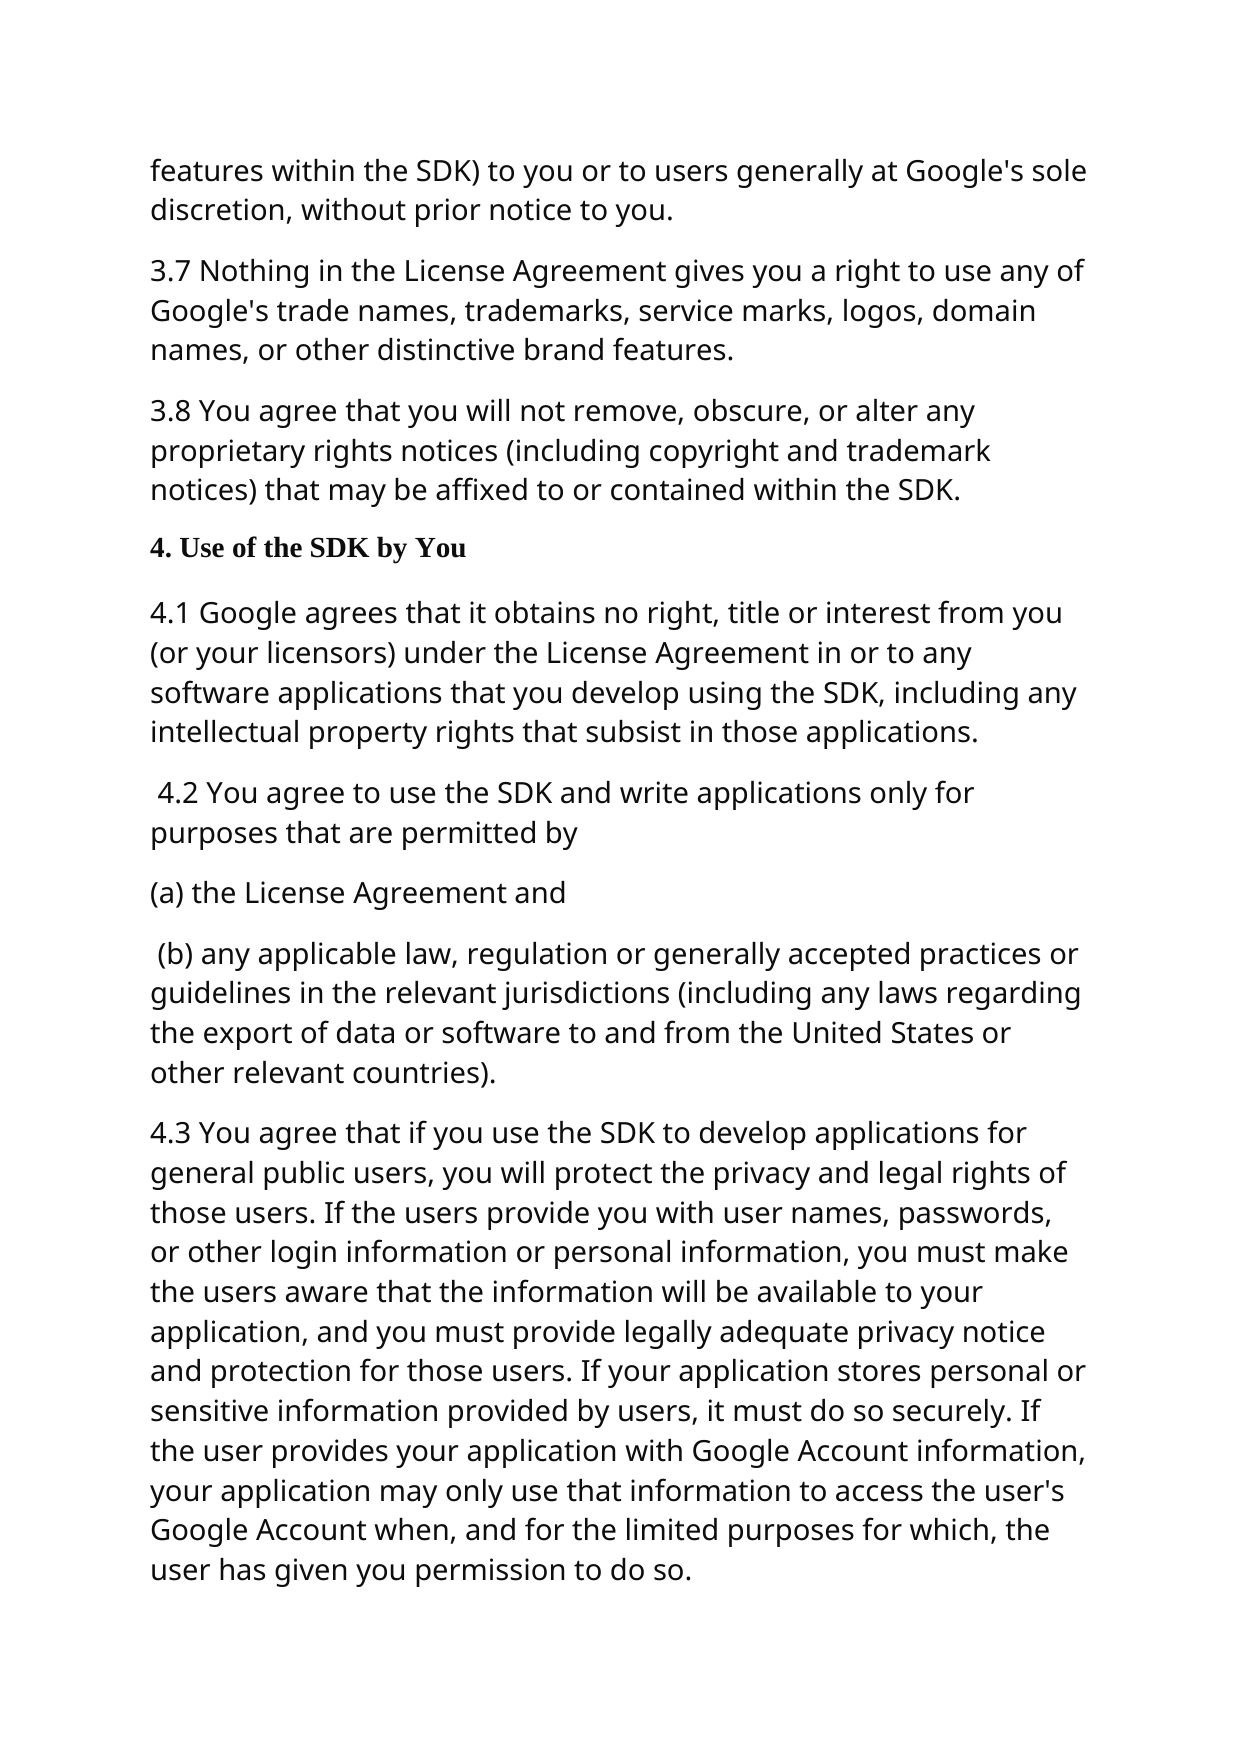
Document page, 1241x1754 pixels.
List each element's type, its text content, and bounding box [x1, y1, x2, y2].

text 3.8 You agree that you will not remove, obscure, or alter any proprietary rights notices (including copyright and trademark notices) that may be affixed to or contained within the SDK. [150, 390, 1090, 509]
text (b) any applicable law, regulation or generally accepted practices or guidelines in the relevant jurisdictions (including any laws regarding the export of data or software to and from the United States or other relevant countries). [150, 933, 1090, 1092]
text 4.1 Google agrees that it obtains no right, title or interest from you (or your licensors) under the License Agreement in or to any software applications that you develop using the SDK, including any intellectual property rights that subsist in those applications. [150, 593, 1090, 751]
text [150, 150, 1090, 229]
text 3.7 Nothing in the License Agreement gives you a right to use any of Google's trade names, trademarks, service marks, logos, domain names, or other distinctive brand features. [150, 250, 1090, 369]
text 4.2 You agree to use the SDK and write applications only for purposes that are permitted by [150, 772, 1090, 852]
text 4.3 You agree that if you use the SDK to develop applications for general public users, you will protect the privacy and legal rights of those users. If the users provide you with user names, passwords, or other login information or personal information, you must make the users aware that the information will be available to your application, and you must provide legally adequate privacy notice and protection for those users. If your application stores personal or sensitive information provided by users, it must do so securely. If the user provides your application with Google Account information, your application may only use that information to access the user's Google Account when, and for the limited purposes for which, the user has given you permission to do so. [150, 1113, 1090, 1589]
subtitle 4. Use of the SDK by You [150, 530, 1090, 563]
text (a) the License Agreement and [150, 872, 1090, 912]
